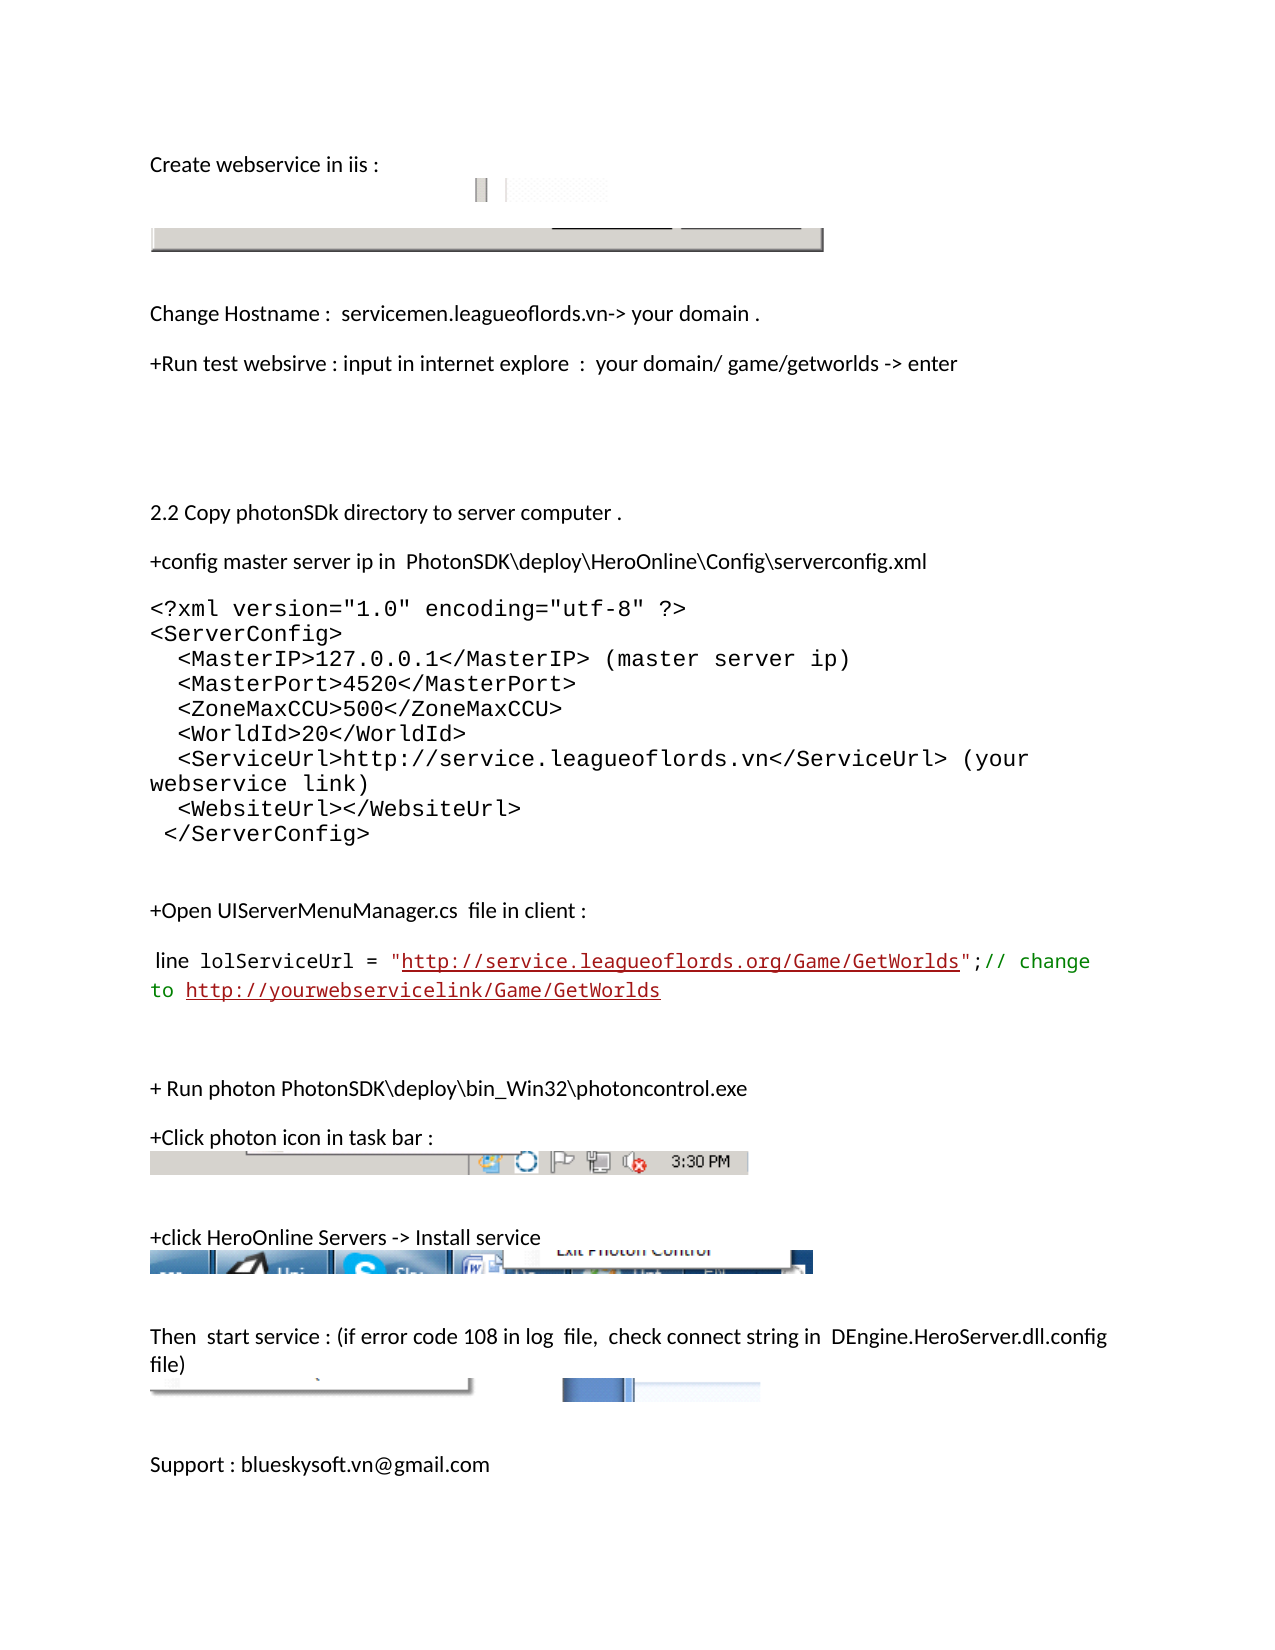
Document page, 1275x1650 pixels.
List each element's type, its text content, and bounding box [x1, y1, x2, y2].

text <WebsiteUrl></WebsiteUrl> [150, 796, 1125, 821]
text <?xml version="1.0" encoding="utf-8" ?> [150, 596, 1125, 621]
text Then start service : (if error code 108 in log file, check connect string in DEngine.HeroServer.dll.config file) [150, 1321, 1125, 1379]
text +Click photon icon in task bar : [150, 1123, 1125, 1152]
text +config master server ip in PhotonSDK\deploy\HeroOnline\Config\serverconfig.xml [150, 547, 1125, 575]
text +Open UIServerMenuManager.cs file in client : [150, 896, 1125, 924]
text Create webservice in iis : [150, 150, 1125, 179]
text Support : blueskysoft.vn@gmail.com [150, 1449, 1125, 1478]
text line lolServiceUrl = "http://service.leagueoflords.org/Game/GetWorlds";// change to http://yourwebservicelink/Game/GetWorlds [150, 945, 1125, 1003]
text Change Hostname : servicemen.leagueoflords.vn-> your domain . [150, 299, 1125, 327]
text <MasterIP>127.0.0.1</MasterIP> (master server ip) [150, 646, 1125, 671]
text + Run photon PhotonSDK\deploy\bin_Win32\photoncontrol.exe [150, 1073, 1125, 1102]
text 2.2 Copy photonSDk directory to server computer . [150, 497, 1125, 526]
text +click HeroOnline Servers -> Install service [150, 1222, 1125, 1251]
text <ServiceUrl>http://service.leagueoflords.vn</ServiceUrl> (your webservice link) [150, 746, 1125, 796]
text <MasterPort>4520</MasterPort> [150, 671, 1125, 696]
text </ServerConfig> [150, 821, 1125, 846]
text <ServerConfig> [150, 621, 1125, 646]
text <WorldId>20</WorldId> [150, 721, 1125, 746]
text <ZoneMaxCCU>500</ZoneMaxCCU> [150, 696, 1125, 721]
text +Run test websirve : input in internet explore : your domain/ game/getworlds -> enter [150, 348, 1125, 377]
